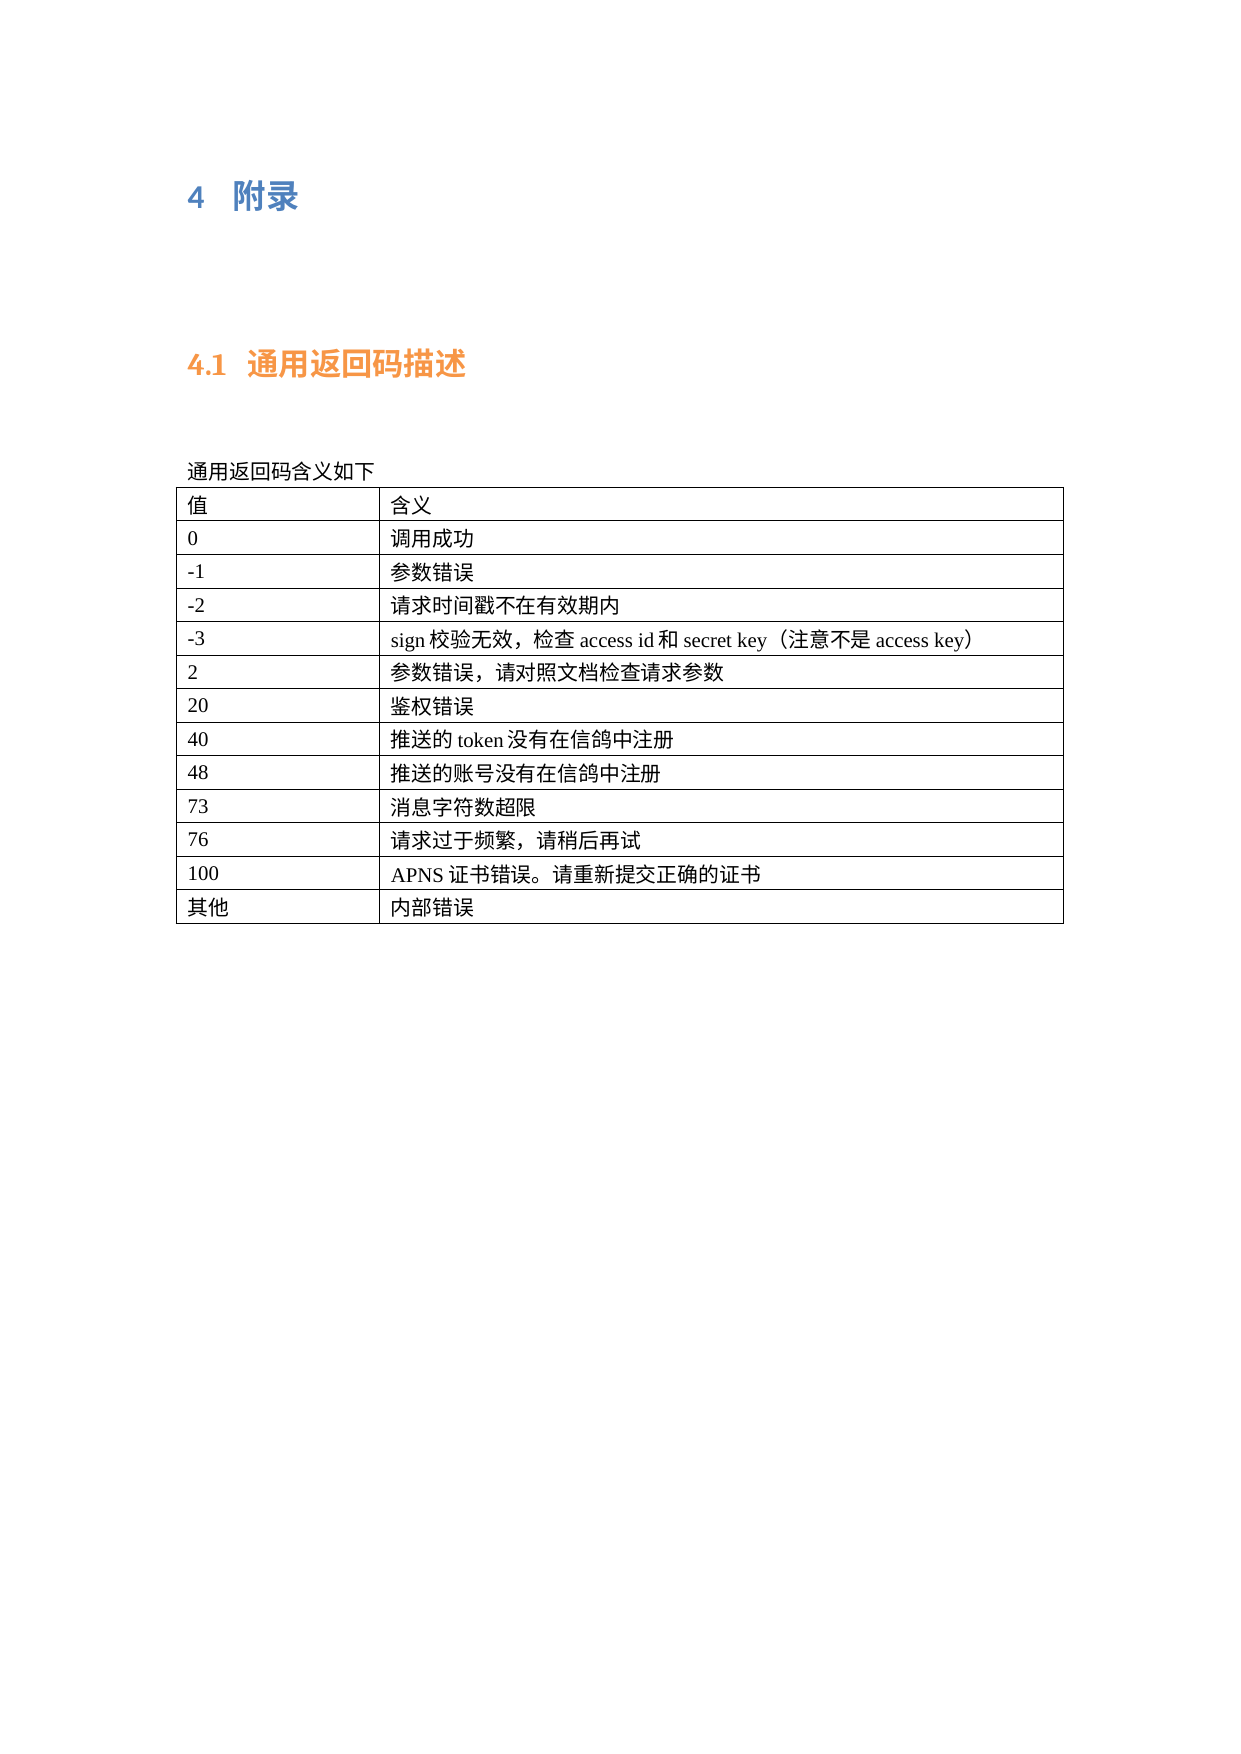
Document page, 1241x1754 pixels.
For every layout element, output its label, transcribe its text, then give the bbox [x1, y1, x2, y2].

table_cell 100 [177, 857, 379, 889]
table_header 值 [177, 488, 379, 520]
subtitle 通用返回码描述 [187, 329, 1053, 394]
text 通用返回码含义如下 [187, 454, 1053, 487]
table_cell 48 [177, 756, 379, 789]
table_cell 40 [177, 723, 379, 755]
table_cell -2 [177, 589, 379, 621]
table_cell 0 [177, 521, 379, 554]
subtitle 附录 [187, 162, 1053, 227]
table_cell 鉴权错误 [380, 689, 1063, 722]
table_cell 参数错误，请对照文档检查请求参数 [380, 656, 1063, 688]
table_cell 73 [177, 790, 379, 822]
table_cell 请求过于频繁，请稍后再试 [380, 823, 1063, 856]
table_header 含义 [380, 488, 1063, 520]
table_cell 请求时间戳不在有效期内 [380, 589, 1063, 621]
table_cell 其他 [177, 890, 379, 923]
table_cell 调用成功 [380, 521, 1063, 554]
table_cell 2 [177, 656, 379, 688]
table_cell sign校验无效，检查access id和secret key（注意不是access key） [380, 622, 1063, 654]
table_cell -1 [177, 555, 379, 587]
table_cell -3 [177, 622, 379, 654]
table_cell 参数错误 [380, 555, 1063, 587]
table_cell 76 [177, 823, 379, 856]
table_cell 20 [177, 689, 379, 722]
table_cell APNS证书错误。请重新提交正确的证书 [380, 857, 1063, 889]
table_cell 内部错误 [380, 890, 1063, 923]
table_cell 推送的账号没有在信鸽中注册 [380, 756, 1063, 789]
table_cell 消息字符数超限 [380, 790, 1063, 822]
table_cell 推送的token没有在信鸽中注册 [380, 723, 1063, 755]
